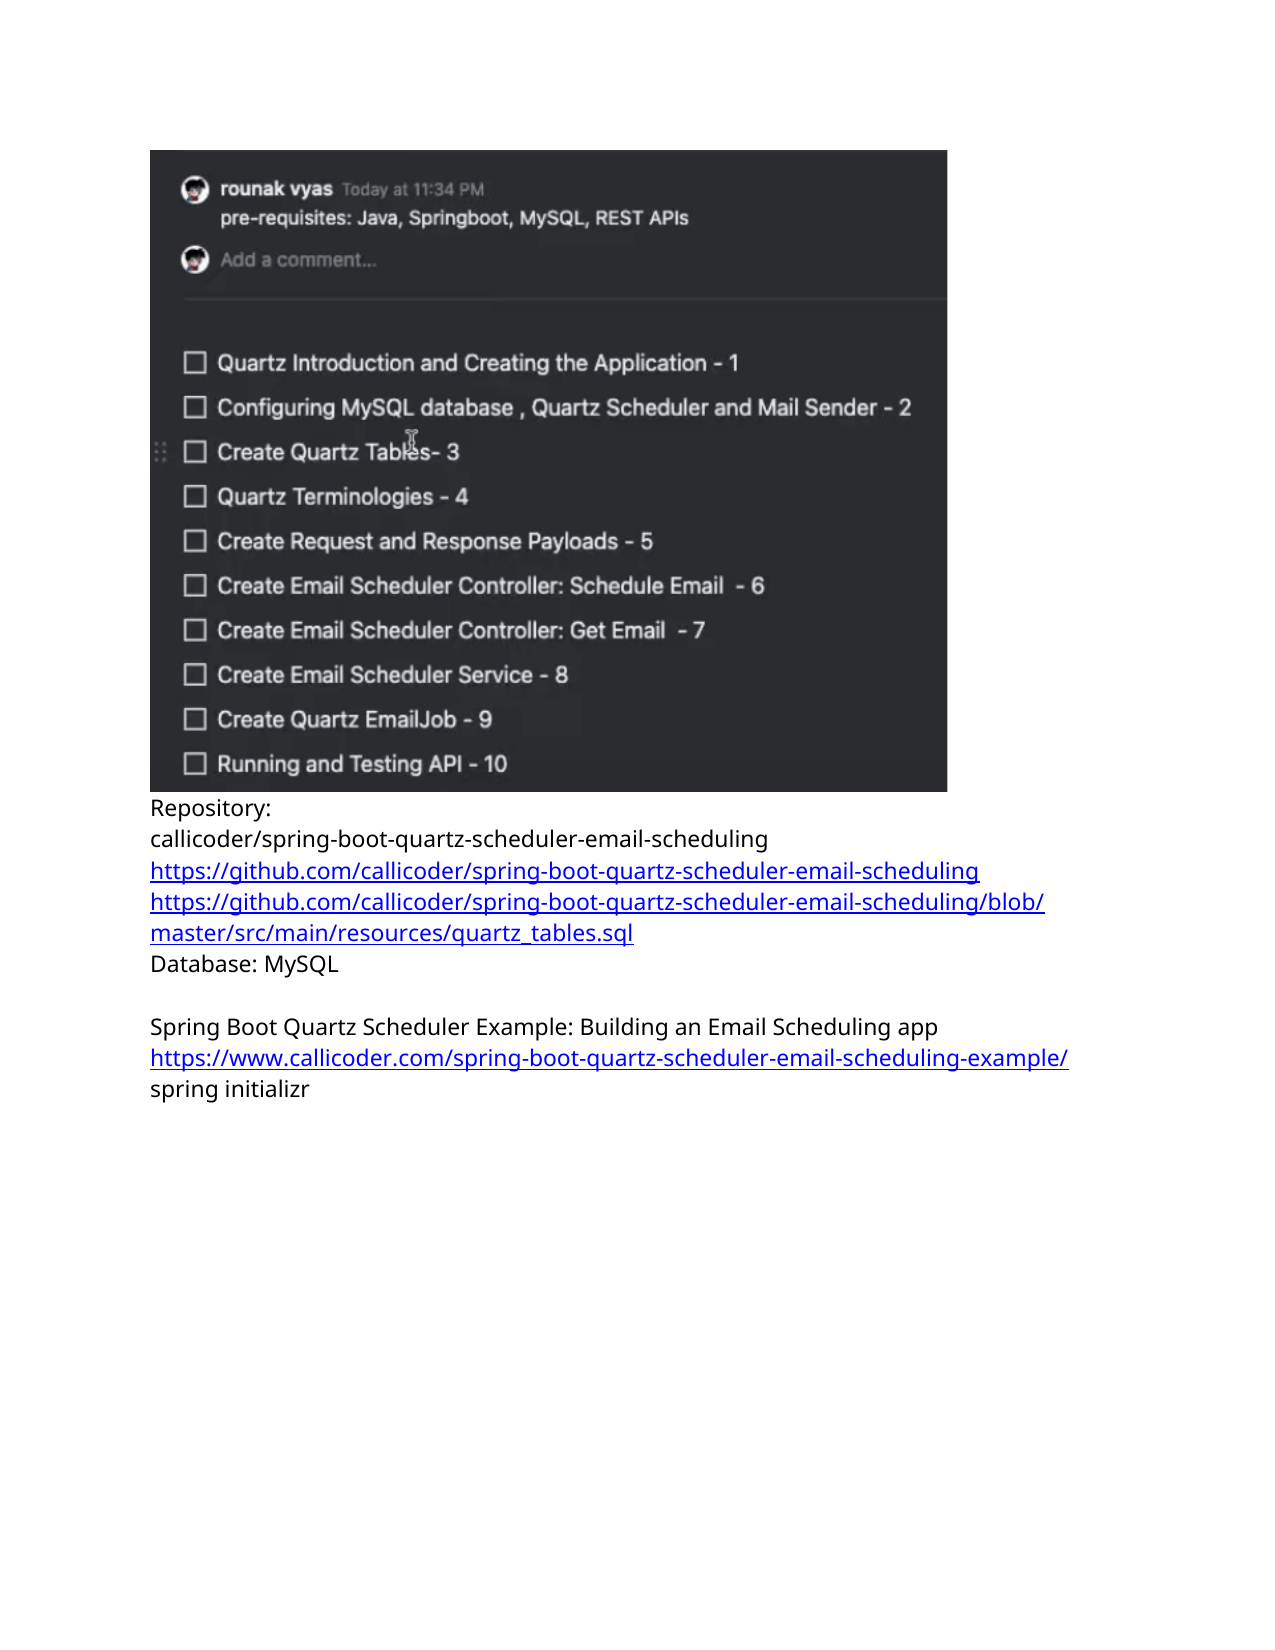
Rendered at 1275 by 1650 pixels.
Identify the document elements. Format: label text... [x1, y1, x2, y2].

text spring initializr [150, 1073, 1125, 1104]
text Spring Boot Quartz Scheduler Example: Building an Email Scheduling app [150, 1011, 1125, 1042]
text https://www.callicoder.com/spring-boot-quartz-scheduler-email-scheduling-example/ [150, 1042, 1125, 1073]
text https://github.com/callicoder/spring-boot-quartz-scheduler-email-scheduling/blob/master/src/main/resources/quartz_tables.sql [150, 886, 1125, 948]
text https://github.com/callicoder/spring-boot-quartz-scheduler-email-scheduling [150, 854, 1125, 886]
text callicoder/spring-boot-quartz-scheduler-email-scheduling [150, 823, 1125, 854]
picture [150, 150, 948, 792]
text Repository: [150, 792, 1125, 823]
text Database: MySQL [150, 948, 1125, 979]
